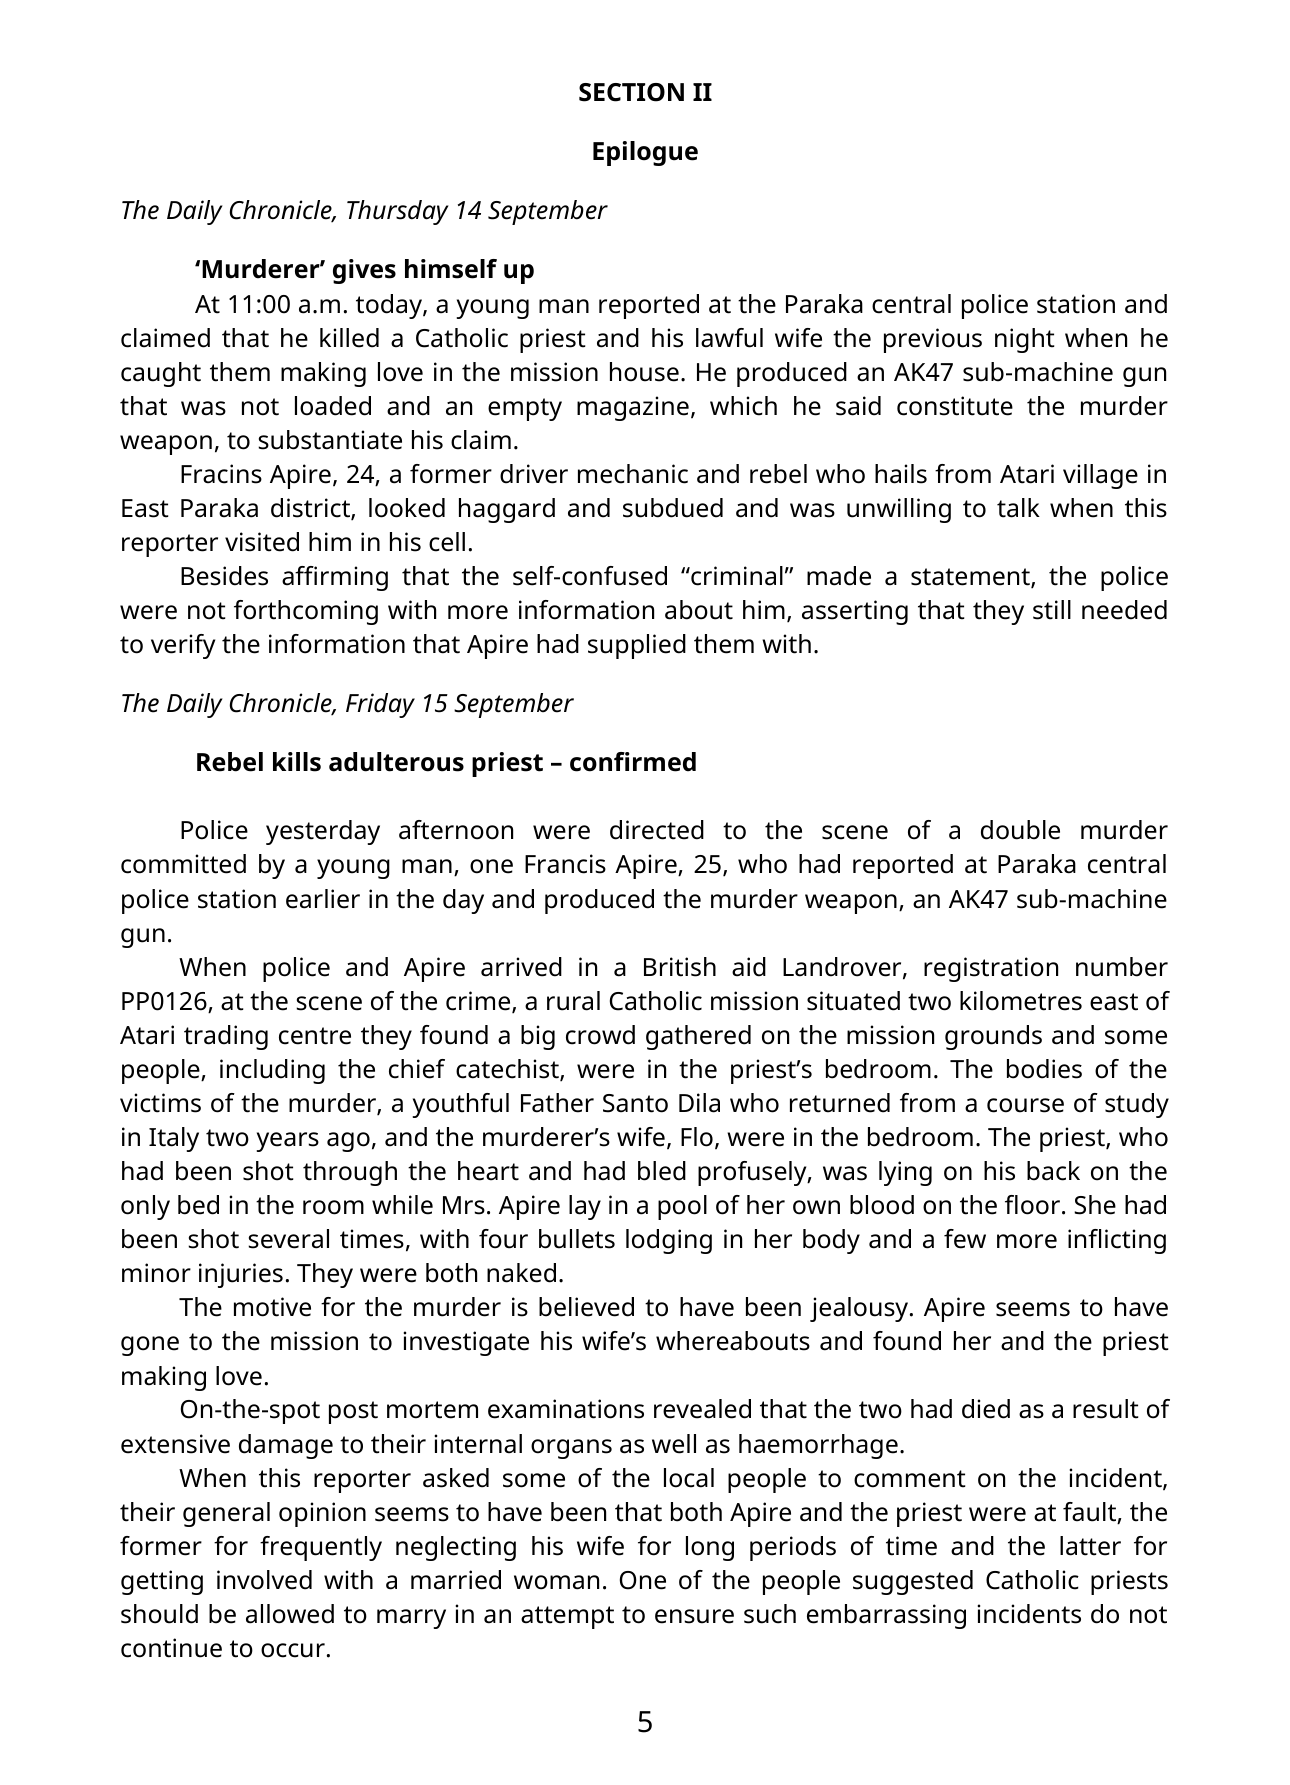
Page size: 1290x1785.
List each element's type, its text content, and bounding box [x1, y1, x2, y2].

text On-the-spot post mortem examinations revealed that the two had died as a result of extensive damage to their internal organs as well as haemorrhage. [120, 1392, 1170, 1460]
text SECTION II [120, 75, 1170, 109]
text Besides affirming that the self-confused “criminal” made a statement, the police were not forthcoming with more information about him, asserting that they still needed to verify the information that Apire had supplied them with. [120, 559, 1170, 661]
text Rebel kills adulterous priest – confirmed [120, 745, 1170, 779]
text The Daily Chronicle, Thursday 14 September [120, 193, 1170, 227]
text ‘Murderer’ gives himself up [120, 252, 1170, 286]
text The Daily Chronicle, Friday 15 September [120, 686, 1170, 720]
text Police yesterday afternoon were directed to the scene of a double murder committed by a young man, one Francis Apire, 25, who had reported at Paraka central police station earlier in the day and produced the murder weapon, an AK47 sub-machine gun. [120, 813, 1170, 949]
text At 11:00 a.m. today, a young man reported at the Paraka central police station and claimed that he killed a Catholic priest and his lawful wife the previous night when he caught them making love in the mission house. He produced an AK47 sub-machine gun that was not loaded and an empty magazine, which he said constitute the murder weapon, to substantiate his claim. [120, 286, 1170, 457]
text When police and Apire arrived in a British aid Landrover, registration number PP0126, at the scene of the crime, a rural Catholic mission situated two kilometres east of Atari trading centre they found a big crowd gathered on the mission grounds and some people, including the chief catechist, were in the priest’s bedroom. The bodies of the victims of the murder, a youthful Father Santo Dila who returned from a course of study in Italy two years ago, and the murderer’s wife, Flo, were in the bedroom. The priest, who had been shot through the heart and had bled profusely, was lying on his back on the only bed in the room while Mrs. Apire lay in a pool of her own blood on the floor. She had been shot several times, with four bullets lodging in her body and a few more inflicting minor injuries. They were both naked. [120, 949, 1170, 1290]
text When this reporter asked some of the local people to comment on the incident, their general opinion seems to have been that both Apire and the priest were at fault, the former for frequently neglecting his wife for long periods of time and the latter for getting involved with a married woman. One of the people suggested Catholic priests should be allowed to marry in an attempt to ensure such embarrassing incidents do not continue to occur. [120, 1460, 1170, 1665]
text Fracins Apire, 24, a former driver mechanic and rebel who hails from Atari village in East Paraka district, looked haggard and subdued and was unwilling to talk when this reporter visited him in his cell. [120, 457, 1170, 559]
text Epilogue [120, 134, 1170, 168]
text The motive for the murder is believed to have been jealousy. Apire seems to have gone to the mission to investigate his wife’s whereabouts and found her and the priest making love. [120, 1290, 1170, 1392]
